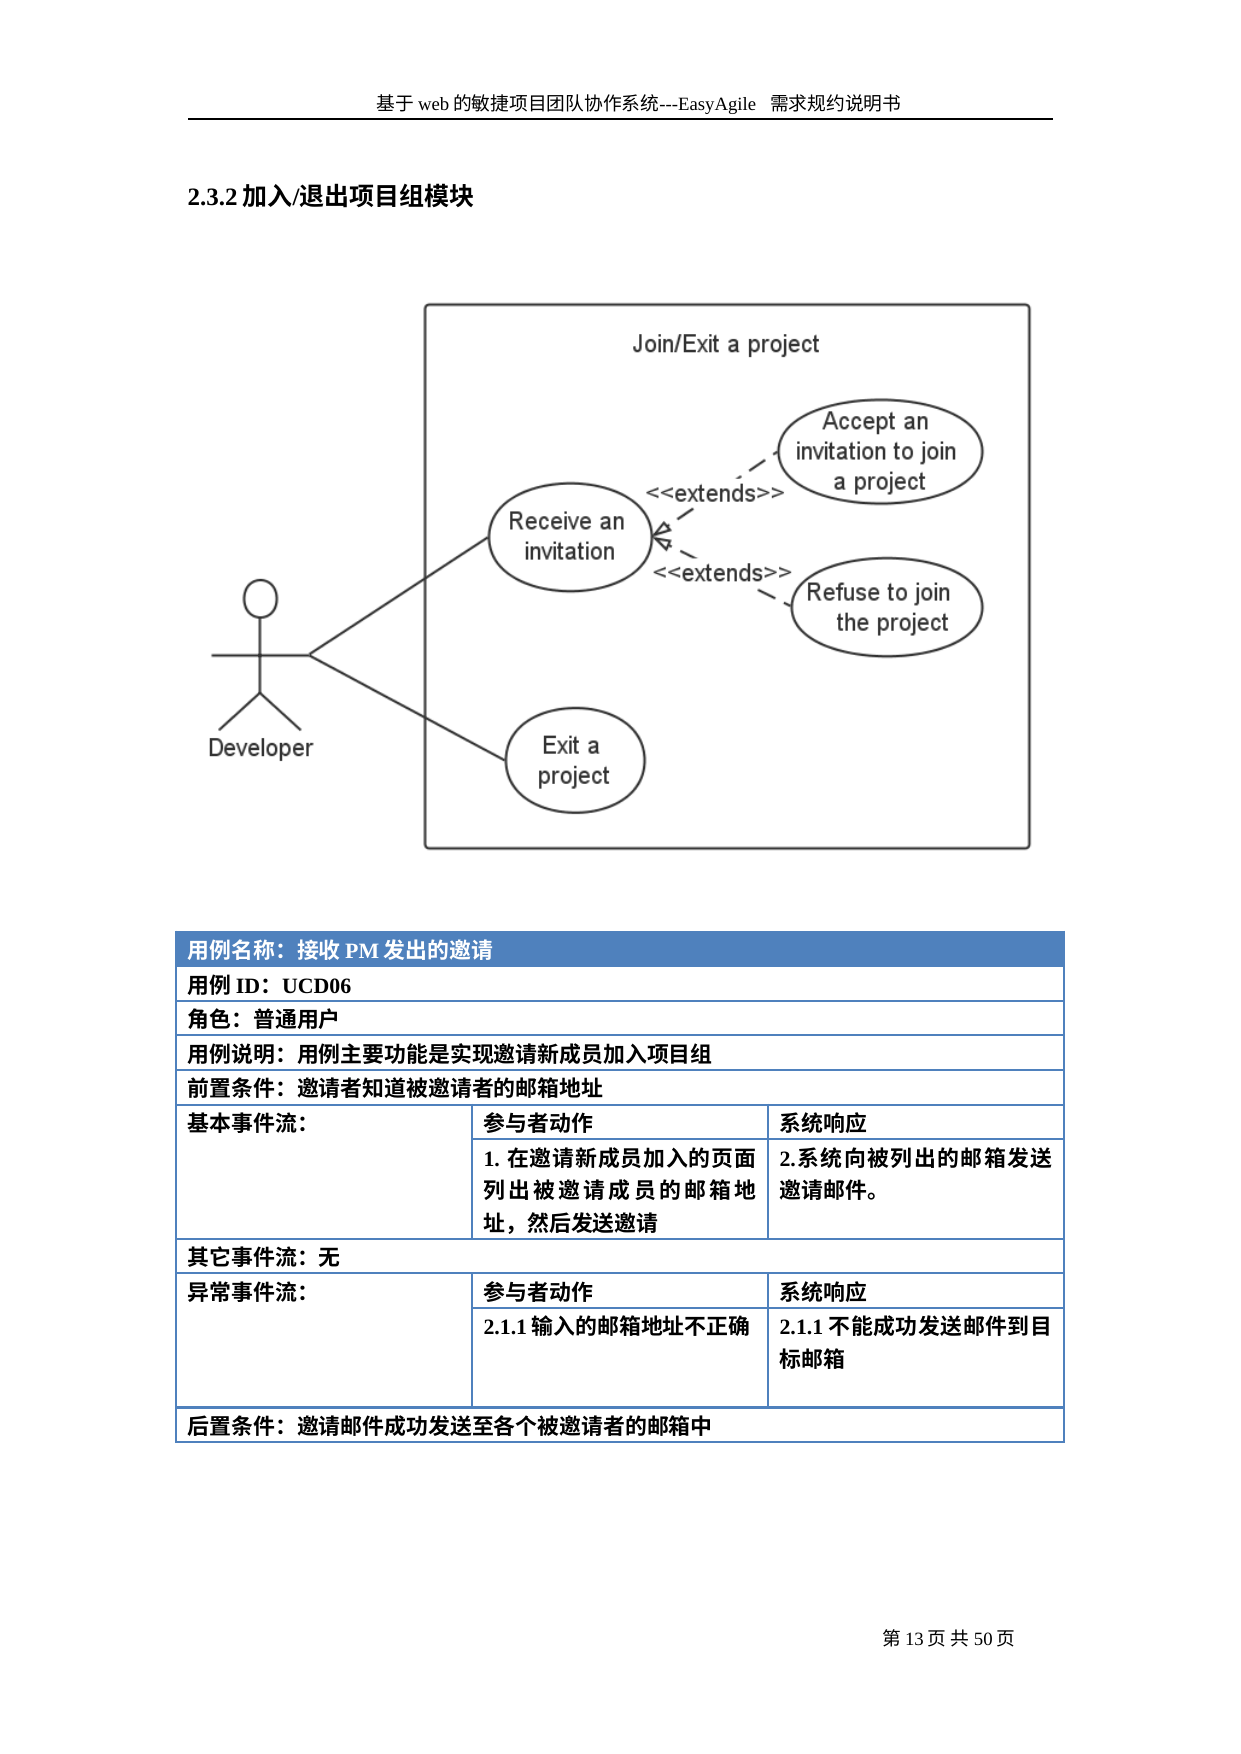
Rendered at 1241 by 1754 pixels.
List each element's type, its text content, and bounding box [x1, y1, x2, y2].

subtitle 2.3.2加入/退出项目组模块 [187, 162, 1053, 227]
table_cell 参与者动作 [473, 1106, 767, 1138]
table_cell 基本事件流： [177, 1106, 471, 1238]
table_cell 后置条件：邀请邮件成功发送至各个被邀请者的邮箱中 [177, 1409, 1063, 1441]
table_cell 前置条件：邀请者知道被邀请者的邮箱地址 [177, 1071, 1063, 1103]
table_cell 1. 在邀请新成员加入的页面列出被邀请成员的邮箱地址，然后发送邀请 [473, 1140, 767, 1238]
table_cell 参与者动作 [473, 1274, 767, 1307]
table_cell 2.1.1 不能成功发送邮件到目标邮箱 [769, 1309, 1063, 1406]
table_cell 系统响应 [769, 1274, 1063, 1307]
table_cell 角色：普通用户 [177, 1002, 1063, 1034]
table_cell 用例ID：UCD06 [177, 967, 1063, 1000]
table_cell 用例说明：用例主要功能是实现邀请新成员加入项目组 [177, 1036, 1063, 1069]
table_cell 2.系统向被列出的邮箱发送邀请邮件。 [769, 1140, 1063, 1238]
table_cell 2.1.1输入的邮箱地址不正确 [473, 1309, 767, 1406]
table_header 用例名称：接收PM发出的邀请 [177, 933, 1063, 965]
picture [187, 280, 1053, 872]
table_cell 异常事件流： [177, 1274, 471, 1406]
table_cell 系统响应 [769, 1106, 1063, 1138]
table_cell 其它事件流：无 [177, 1240, 1063, 1272]
